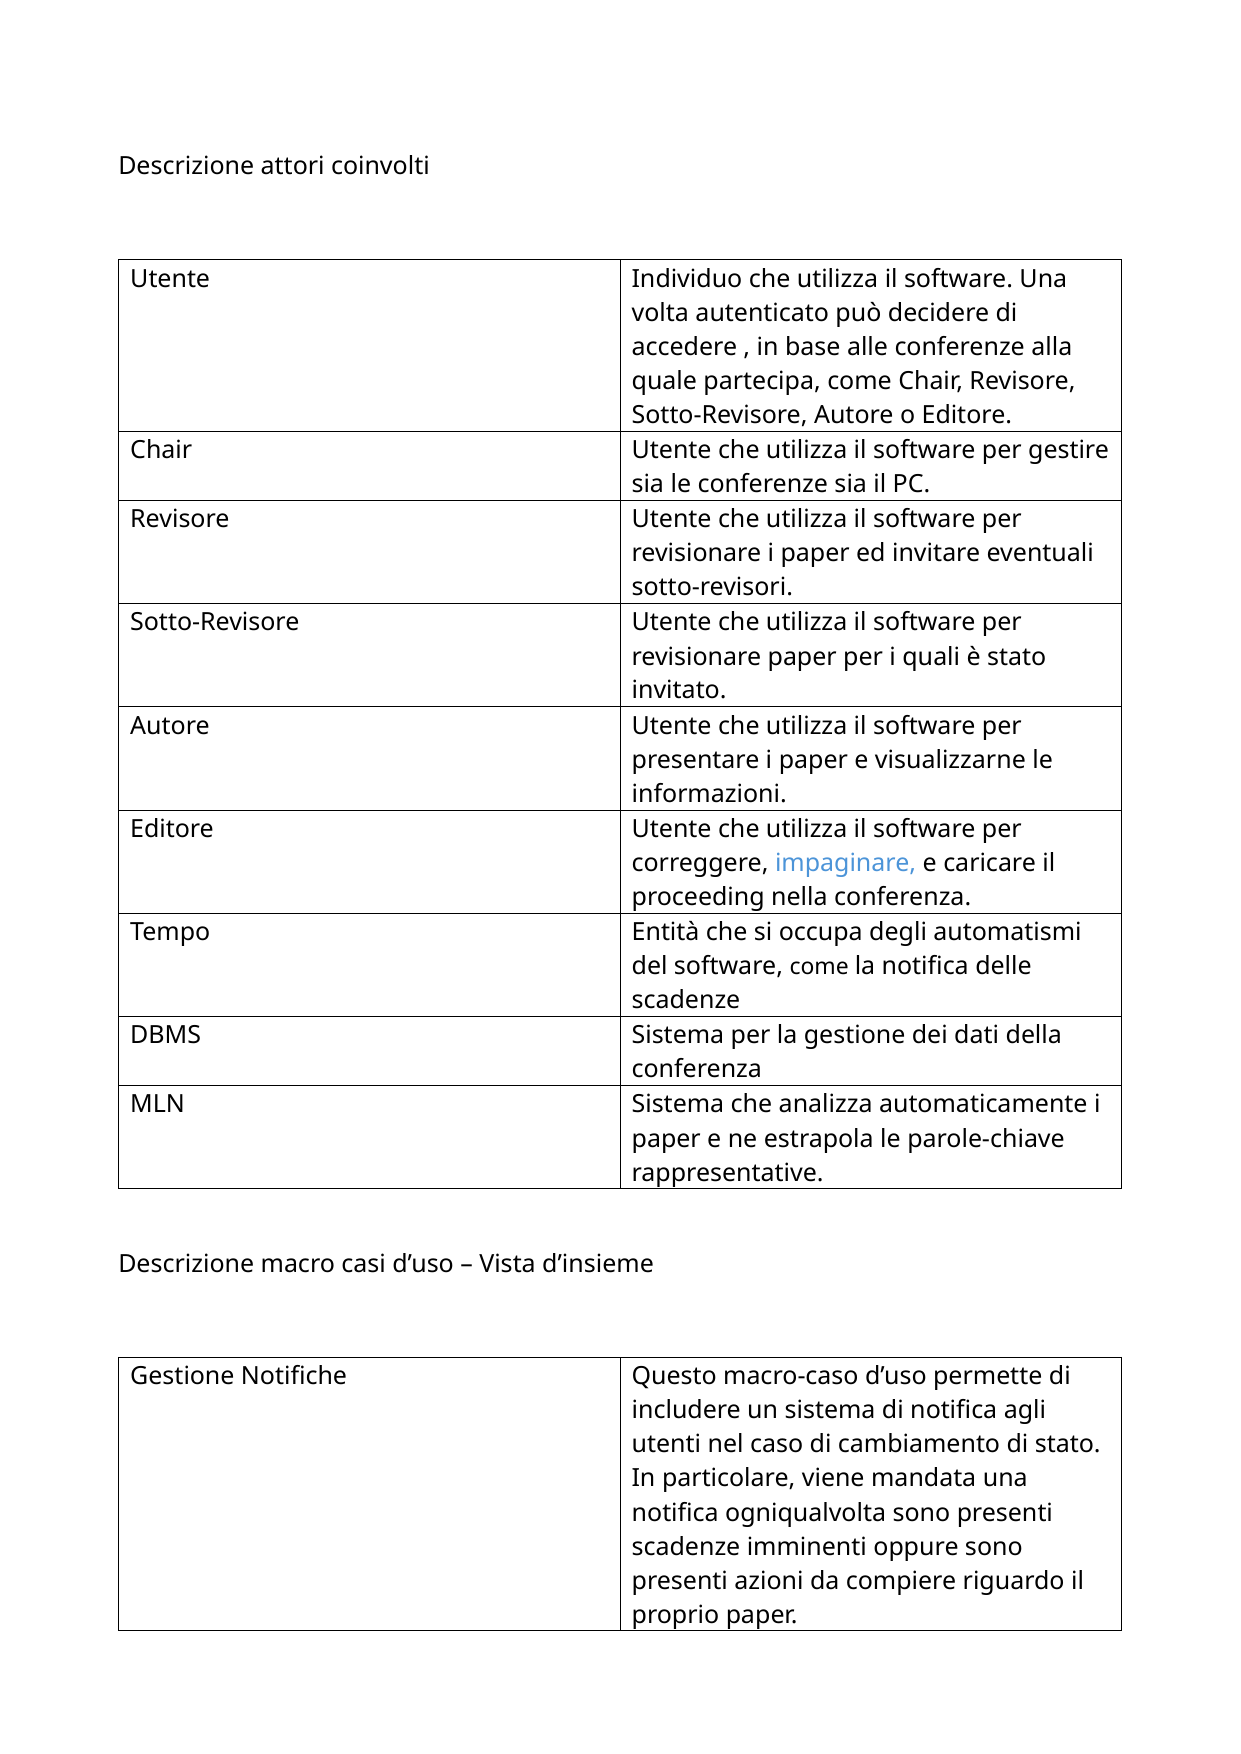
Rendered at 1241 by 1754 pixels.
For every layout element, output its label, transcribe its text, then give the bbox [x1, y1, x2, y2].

table_cell Tempo [119, 914, 620, 1016]
text Descrizione macro casi d’uso – Vista d’insieme [118, 1245, 1122, 1279]
table_cell Sistema per la gestione dei dati della conferenza [621, 1017, 1121, 1085]
table_header Gestione Notifiche [119, 1358, 620, 1630]
table_cell Entità che si occupa degli automatismi del software, come la notifica delle scadenze [621, 914, 1121, 1016]
table_cell Utente che utilizza il software per correggere, impaginare, e caricare il proceeding nella conferenza. [621, 811, 1121, 913]
table_cell Utente che utilizza il software per revisionare i paper ed invitare eventuali sotto-revisori. [621, 501, 1121, 603]
table_cell Utente che utilizza il software per presentare i paper e visualizzarne le informazioni. [621, 707, 1121, 809]
table_cell Utente che utilizza il software per gestire sia le conferenze sia il PC. [621, 432, 1121, 500]
table_cell Sotto-Revisore [119, 604, 620, 706]
table_cell Utente che utilizza il software per revisionare paper per i quali è stato invitato. [621, 604, 1121, 706]
table_cell Sistema che analizza automaticamente i paper e ne estrapola le parole-chiave rappresentative. [621, 1086, 1121, 1188]
table_cell DBMS [119, 1017, 620, 1085]
table_header Individuo che utilizza il software. Una volta autenticato può decidere di accedere , in base alle conferenze alla quale partecipa, come Chair, Revisore, Sotto-Revisore, Autore o Editore. [621, 260, 1121, 431]
table_cell Revisore [119, 501, 620, 603]
table_cell MLN [119, 1086, 620, 1188]
table_header Utente [119, 260, 620, 431]
text Descrizione attori coinvolti [118, 148, 1122, 182]
table_cell Autore [119, 707, 620, 809]
table_cell Editore [119, 811, 620, 913]
table_cell Chair [119, 432, 620, 500]
